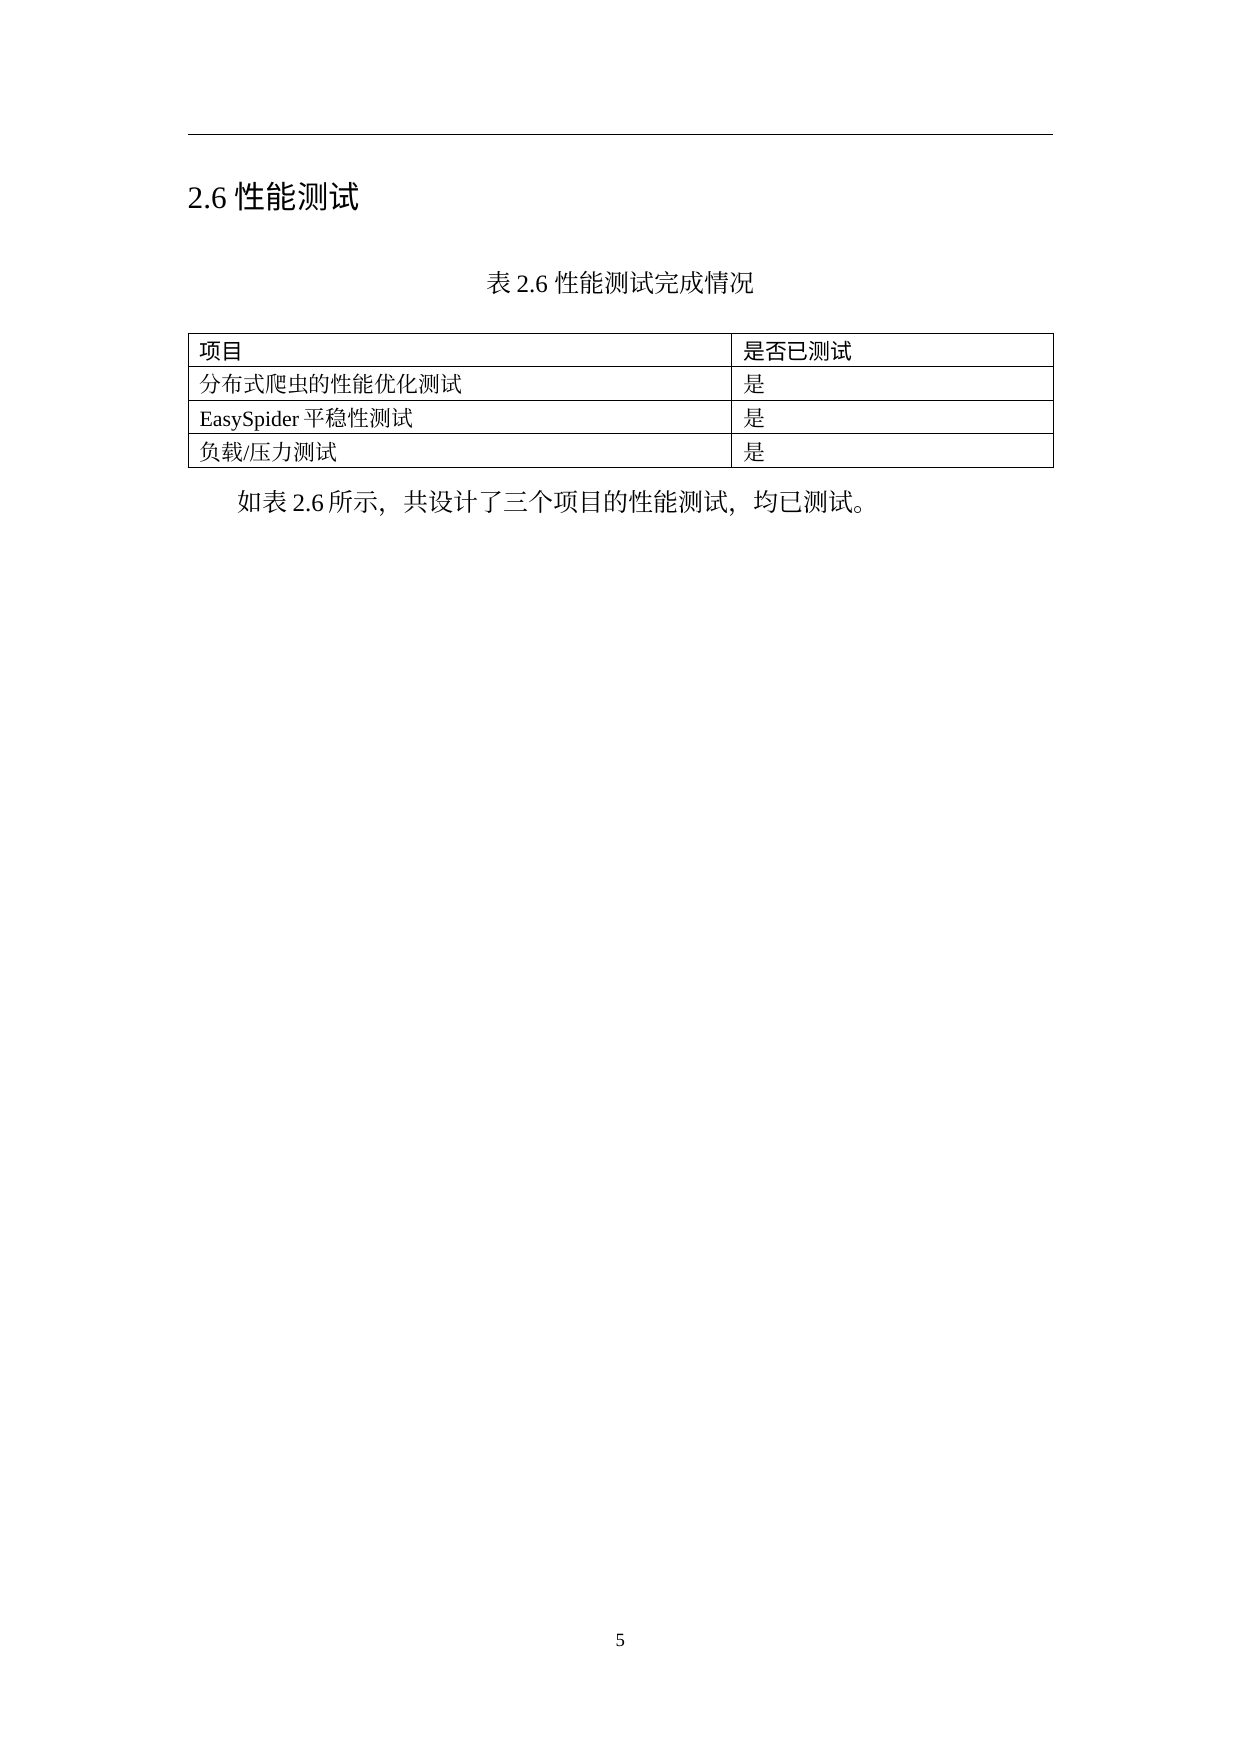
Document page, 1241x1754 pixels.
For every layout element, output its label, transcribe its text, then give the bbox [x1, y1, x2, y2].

table_cell 分布式爬虫的性能优化测试 [189, 367, 731, 399]
table_cell 是 [732, 367, 1053, 399]
table_cell 负载/压力测试 [189, 434, 731, 467]
text 如表2.6所示，共设计了三个项目的性能测试，均已测试。 [187, 468, 1053, 533]
table_cell 是 [732, 401, 1053, 433]
table_cell EasySpider平稳性测试 [189, 401, 731, 433]
text 表2.6 性能测试完成情况 [187, 249, 1053, 314]
text 2.6 性能测试 [187, 162, 1053, 227]
table_header 是否已测试 [732, 334, 1053, 366]
table_header 项目 [189, 334, 731, 366]
table_cell 是 [732, 434, 1053, 467]
